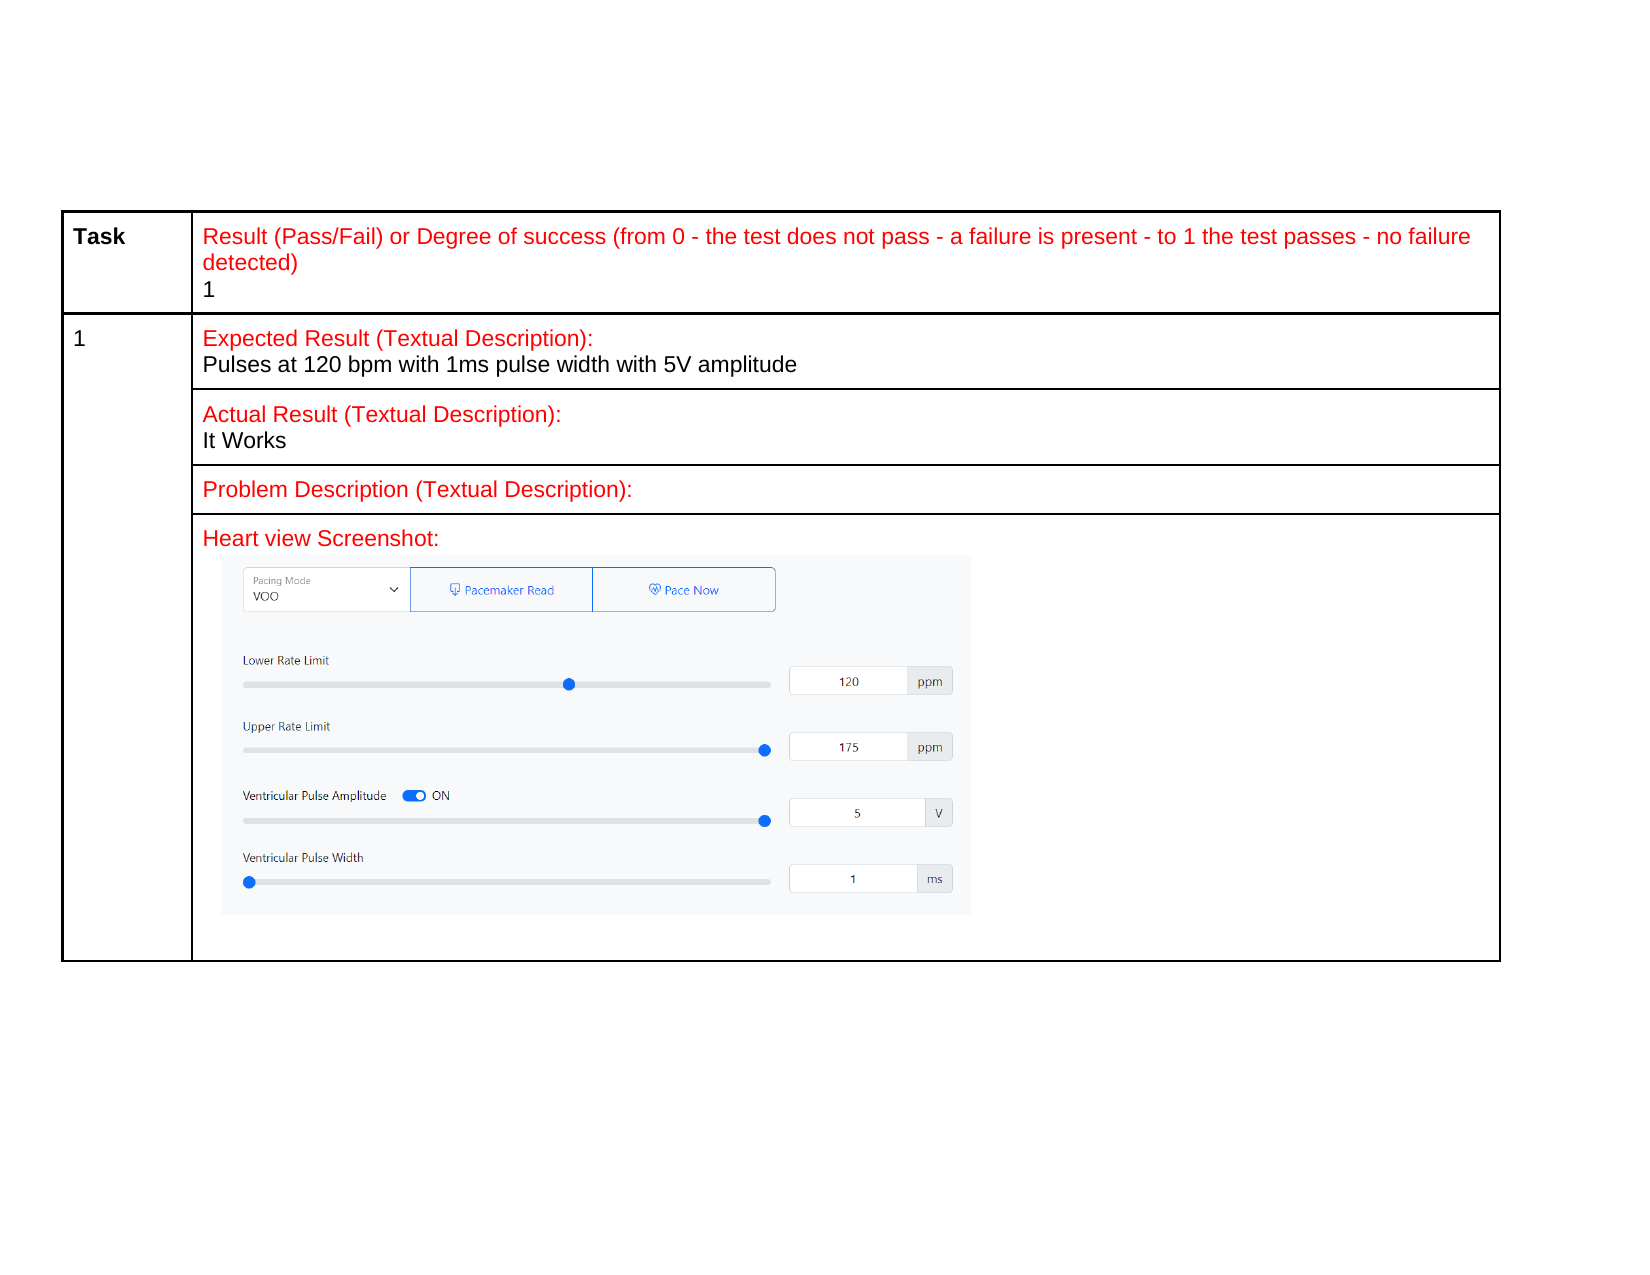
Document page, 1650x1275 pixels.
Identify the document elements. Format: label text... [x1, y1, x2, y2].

table_cell Expected Result (Textual Description): Pulses at 120 bpm with 1ms pulse width with 5V amplitude [193, 315, 1499, 388]
table_cell Problem Description (Textual Description): [193, 466, 1499, 513]
table_cell Actual Result (Textual Description): It Works [193, 390, 1499, 464]
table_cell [193, 515, 1499, 959]
table_cell 1 [64, 315, 191, 959]
table_header Result (Pass/Fail) or Degree of success (from 0 - the test does not pass - a failure is present - to 1 the test passes - no failure detected) 1 [193, 213, 1499, 312]
table_header Task [64, 213, 191, 312]
